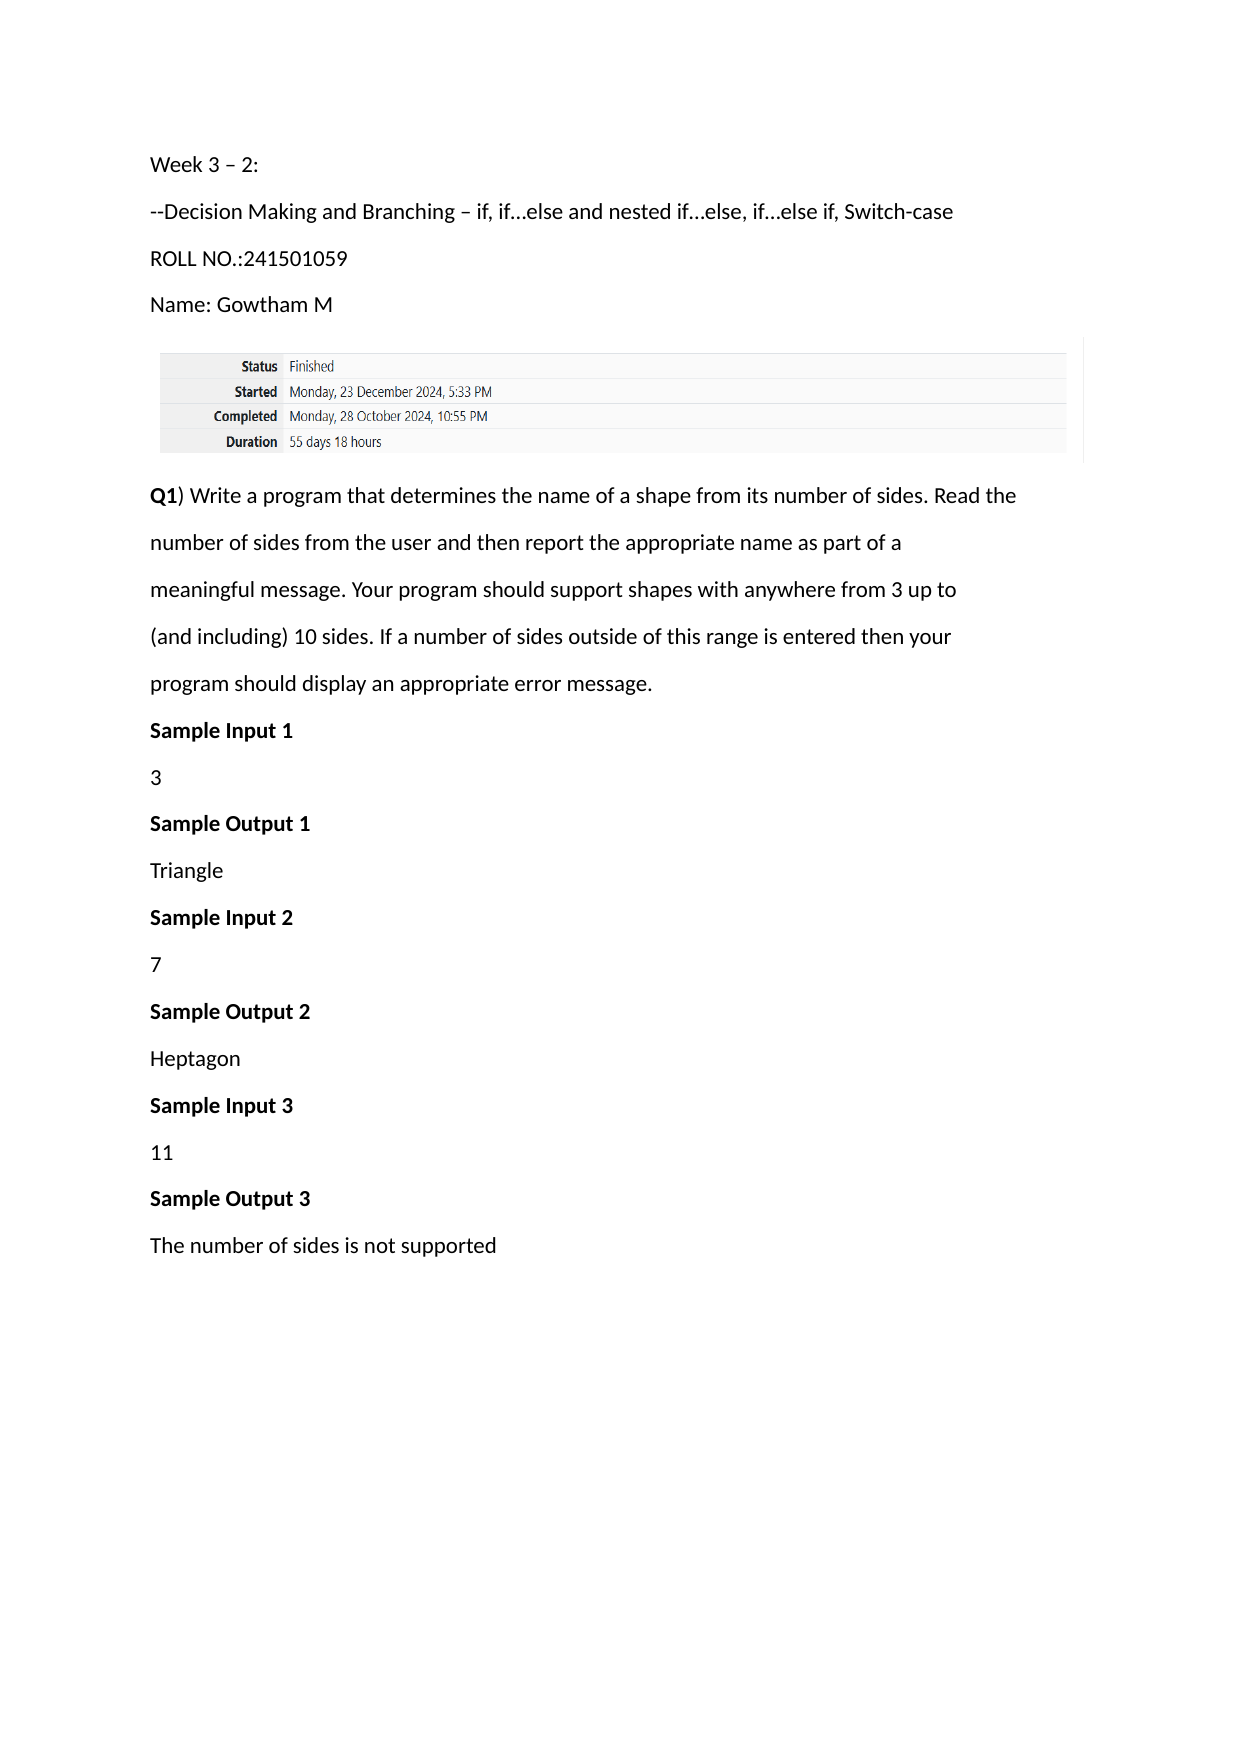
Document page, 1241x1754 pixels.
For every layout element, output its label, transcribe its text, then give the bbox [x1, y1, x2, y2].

text Sample Input 2 [150, 903, 1090, 931]
text (and including) 10 sides. If a number of sides outside of this range is entered then your [150, 622, 1090, 650]
text Name: Gowtham M [150, 291, 1090, 319]
text Sample Input 1 [150, 716, 1090, 744]
text ROLL NO.:241501059 [150, 244, 1090, 272]
text Sample Output 2 [150, 997, 1090, 1025]
text 7 [150, 950, 1090, 978]
text The number of sides is not supported [150, 1231, 1090, 1259]
text 3 [150, 763, 1090, 791]
text meaningful message. Your program should support shapes with anywhere from 3 up to [150, 575, 1090, 603]
text Sample Output 1 [150, 809, 1090, 837]
text Sample Output 3 [150, 1184, 1090, 1212]
text Week 3 – 2: [150, 150, 1090, 178]
text number of sides from the user and then report the appropriate name as part of a [150, 528, 1090, 556]
text program should display an appropriate error message. [150, 669, 1090, 697]
text Triangle [150, 856, 1090, 884]
picture [150, 337, 1091, 463]
text 11 [150, 1138, 1090, 1166]
text Q1) Write a program that determines the name of a shape from its number of sides. Read the [150, 481, 1090, 509]
text --Decision Making and Branching – if, if…else and nested if…else, if…else if, Switch-case [150, 197, 1090, 225]
text Sample Input 3 [150, 1091, 1090, 1119]
text Heptagon [150, 1044, 1090, 1072]
